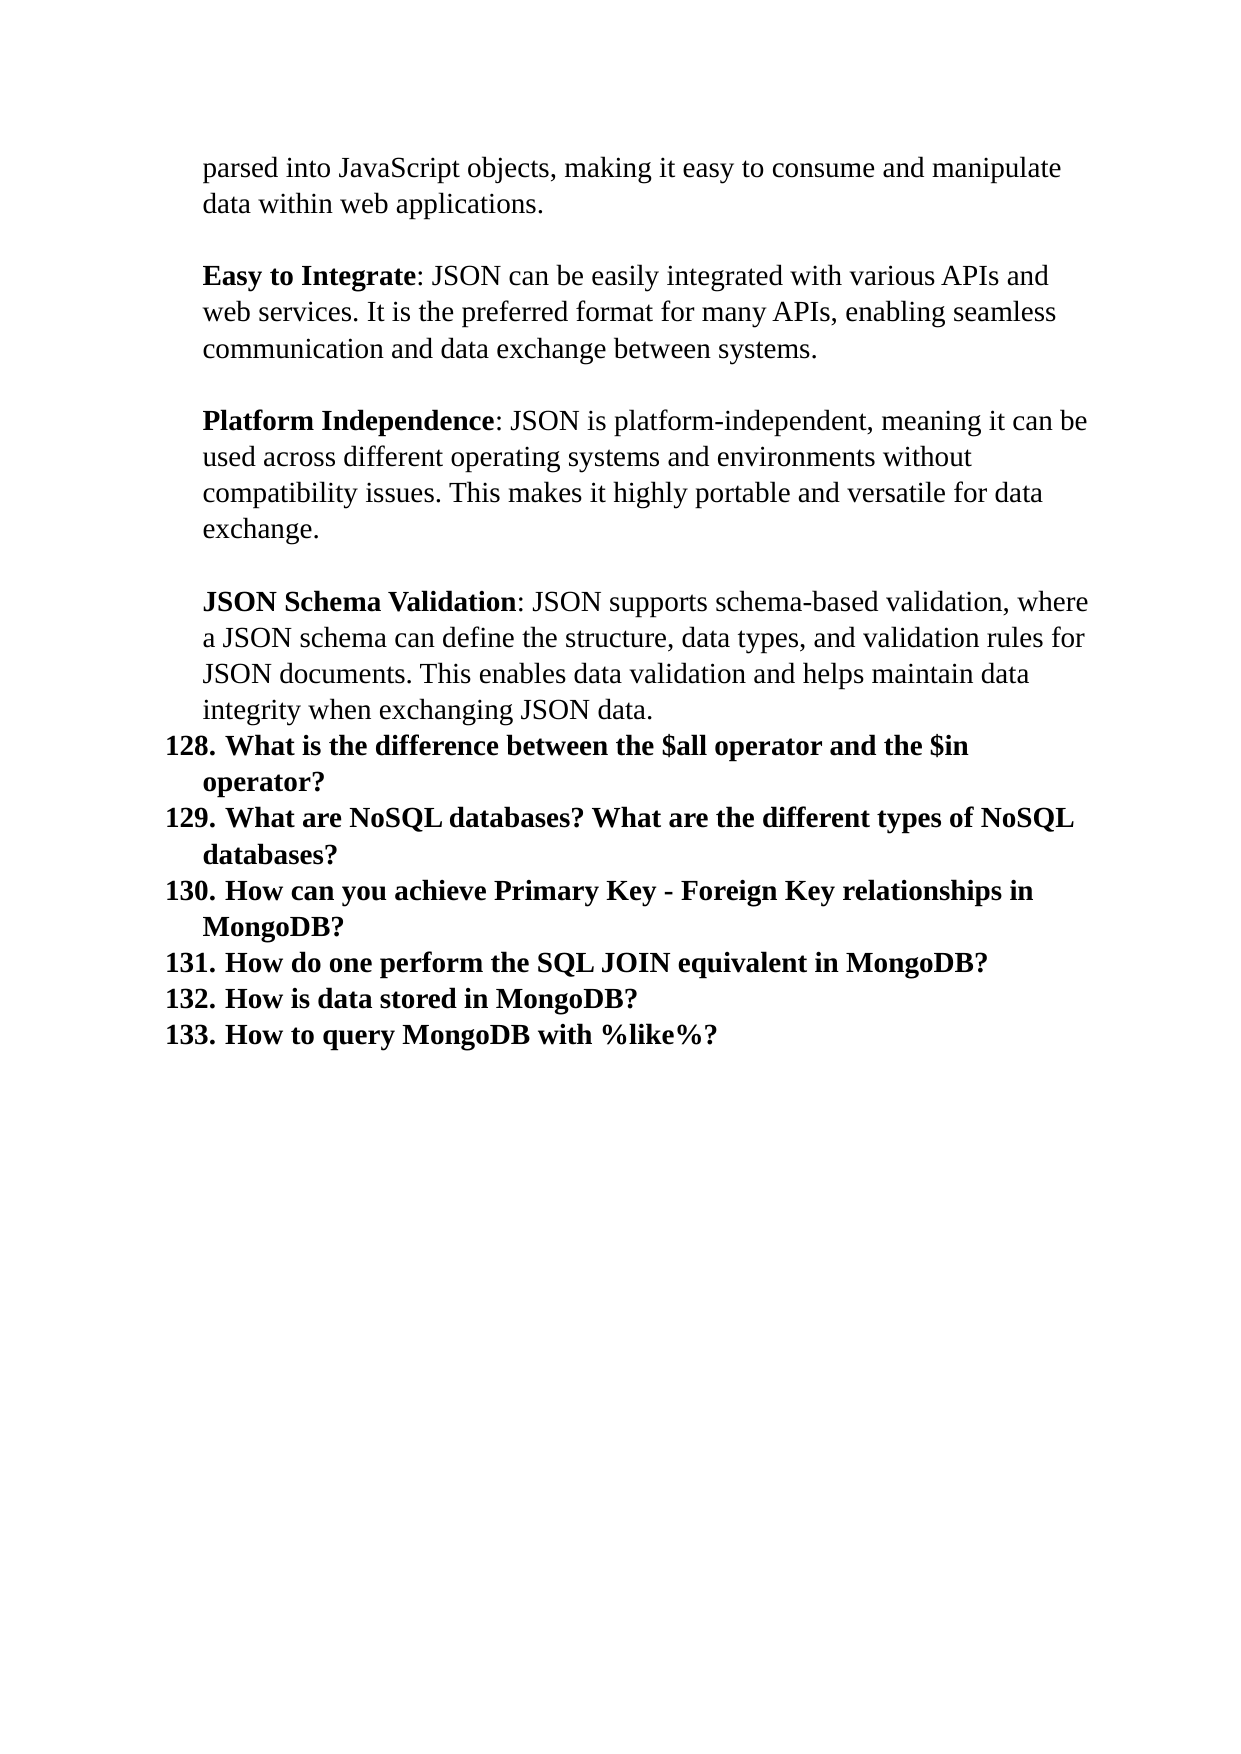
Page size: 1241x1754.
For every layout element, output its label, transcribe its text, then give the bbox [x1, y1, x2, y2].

list How to query MongoDB with %like%? [165, 1017, 1090, 1051]
list What is the difference between the $all operator and the $in operator? [165, 728, 1090, 798]
list Easy to Integrate: JSON can be easily integrated with various APIs and web services. It is the preferred format for many APIs, enabling seamless communication and data exchange between systems. [202, 258, 1090, 364]
list How is data stored in MongoDB? [165, 981, 1090, 1015]
list How can you achieve Primary Key - Foreign Key relationships in MongoDB? [165, 873, 1090, 943]
list Platform Independence: JSON is platform-independent, meaning it can be used across different operating systems and environments without compatibility issues. This makes it highly portable and versatile for data exchange. [202, 403, 1090, 545]
list How do one perform the SQL JOIN equivalent in MongoDB? [165, 945, 1090, 979]
list JSON Schema Validation: JSON supports schema-based validation, where a JSON schema can define the structure, data types, and validation rules for JSON documents. This enables data validation and helps maintain data integrity when exchanging JSON data. [202, 584, 1090, 726]
list What are NoSQL databases? What are the different types of NoSQL databases? [165, 801, 1090, 870]
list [202, 150, 1090, 220]
